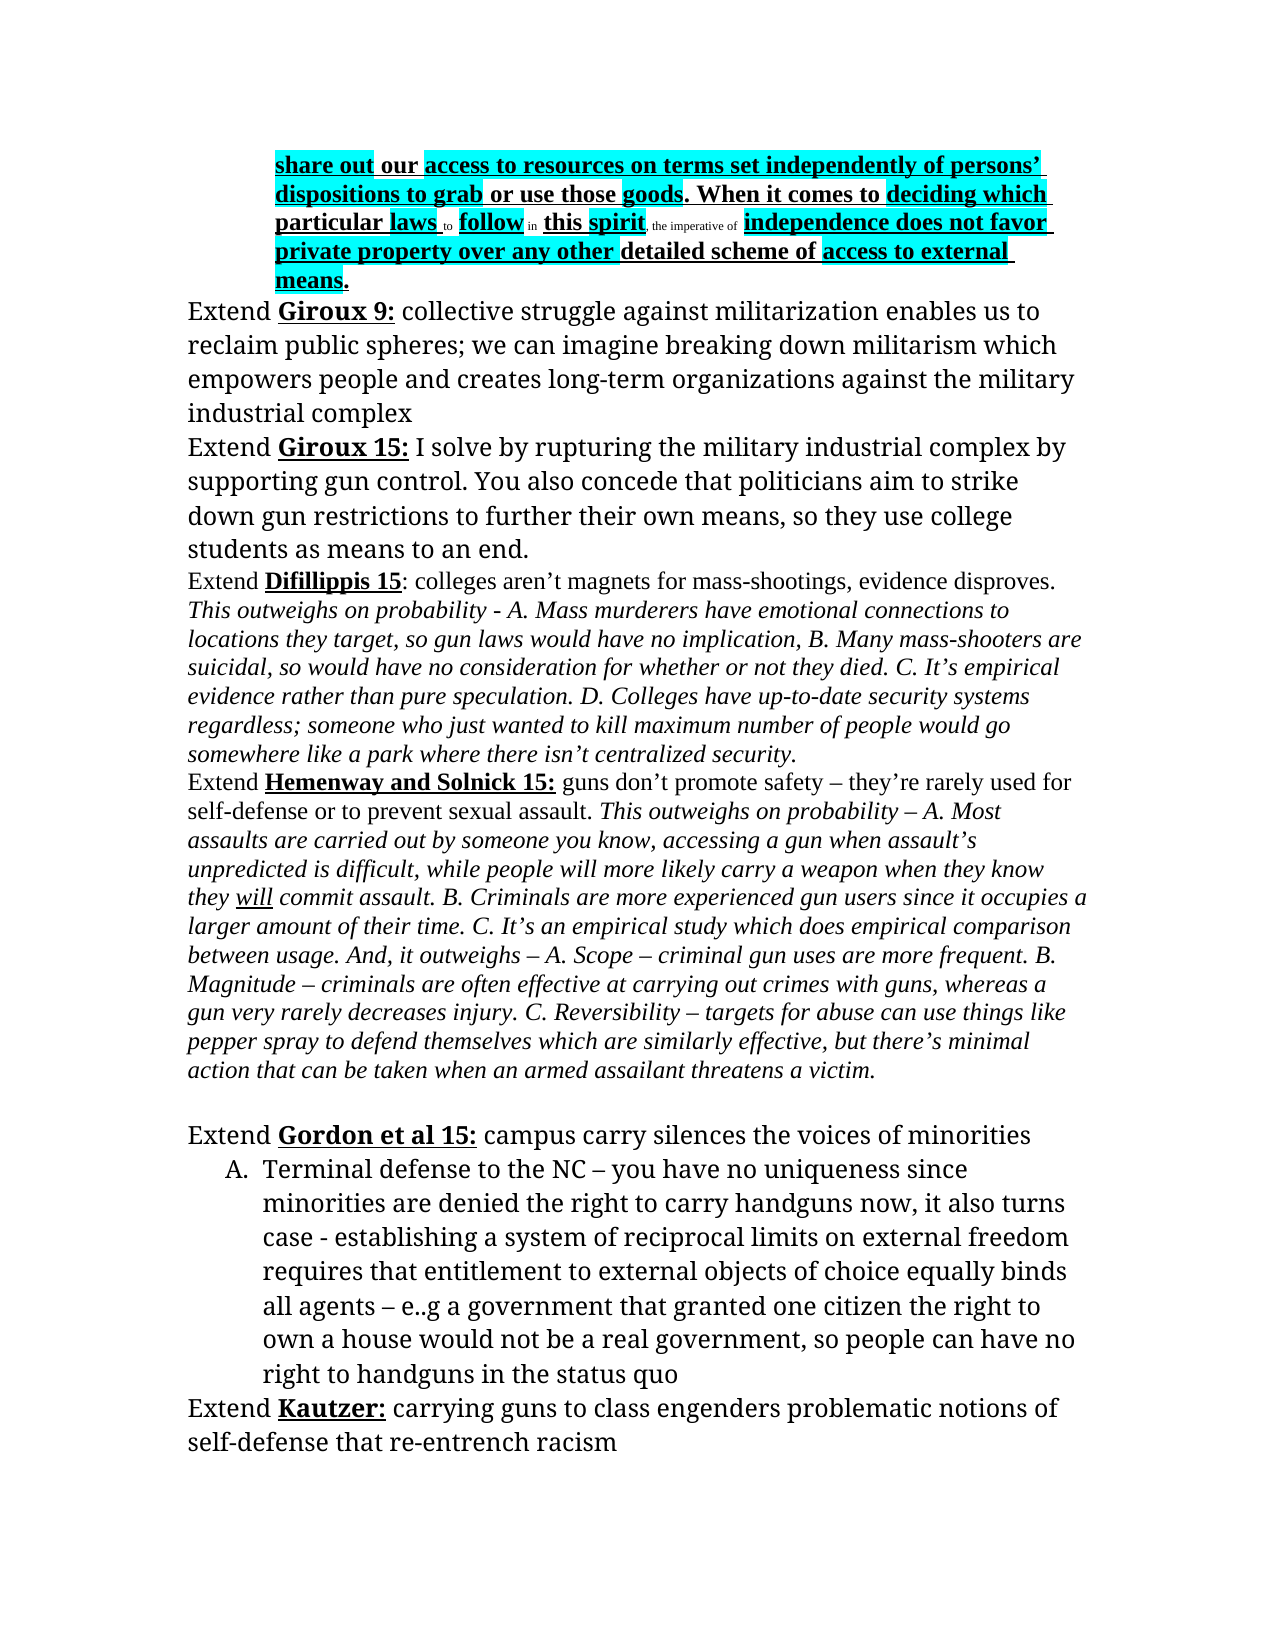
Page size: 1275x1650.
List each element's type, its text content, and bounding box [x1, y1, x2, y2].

text Extend Hemenway and Solnick 15: guns don’t promote safety – they’re rarely used for self-defense or to prevent sexual assault. This outweighs on probability – A. Most assaults are carried out by someone you know, accessing a gun when assault’s unpredicted is difficult, while people will more likely carry a weapon when they know they will commit assault. B. Criminals are more experienced gun users since it occupies a larger amount of their time. C. It’s an empirical study which does empirical comparison between usage. And, it outweighs – A. Scope – criminal gun uses are more frequent. B. Magnitude – criminals are often effective at carrying out crimes with guns, whereas a gun very rarely decreases injury. C. Reversibility – targets for abuse can use things like pepper spray to defend themselves which are similarly effective, but there’s minimal action that can be taken when an armed assailant threatens a victim. [187, 767, 1087, 1084]
text Extend Kautzer: carrying guns to class engenders problematic notions of self-defense that re-entrench racism [187, 1390, 1087, 1458]
text Extend Giroux 9: collective struggle against militarization enables us to reclaim public spheres; we can imagine breaking down militarism which empowers people and creates long-term organizations against the military industrial complex [187, 294, 1087, 430]
text Extend Giroux 15: I solve by rupturing the military industrial complex by supporting gun control. You also concede that politicians aim to strike down gun restrictions to further their own means, so they use college students as means to an end. [187, 430, 1087, 566]
text Extend Difillippis 15: colleges aren’t magnets for mass-shootings, evidence disproves. This outweighs on probability - A. Mass murderers have emotional connections to locations they target, so gun laws would have no implication, B. Many mass-shooters are suicidal, so would have no consideration for whether or not they died. C. It’s empirical evidence rather than pure speculation. D. Colleges have up-to-date security systems regardless; someone who just wanted to kill maximum number of people would go somewhere like a park where there isn’t centralized security. [187, 566, 1087, 767]
list Terminal defense to the NC – you have no uniqueness since minorities are denied the right to carry handguns now, it also turns case - establishing a system of reciprocal limits on external freedom requires that entitlement to external objects of choice equally binds all agents – e..g a government that granted one citizen the right to own a house would not be a real government, so people can have no right to handguns in the status quo [225, 1152, 1087, 1390]
text Extend Gordon et al 15: campus carry silences the voices of minorities [187, 1118, 1087, 1152]
